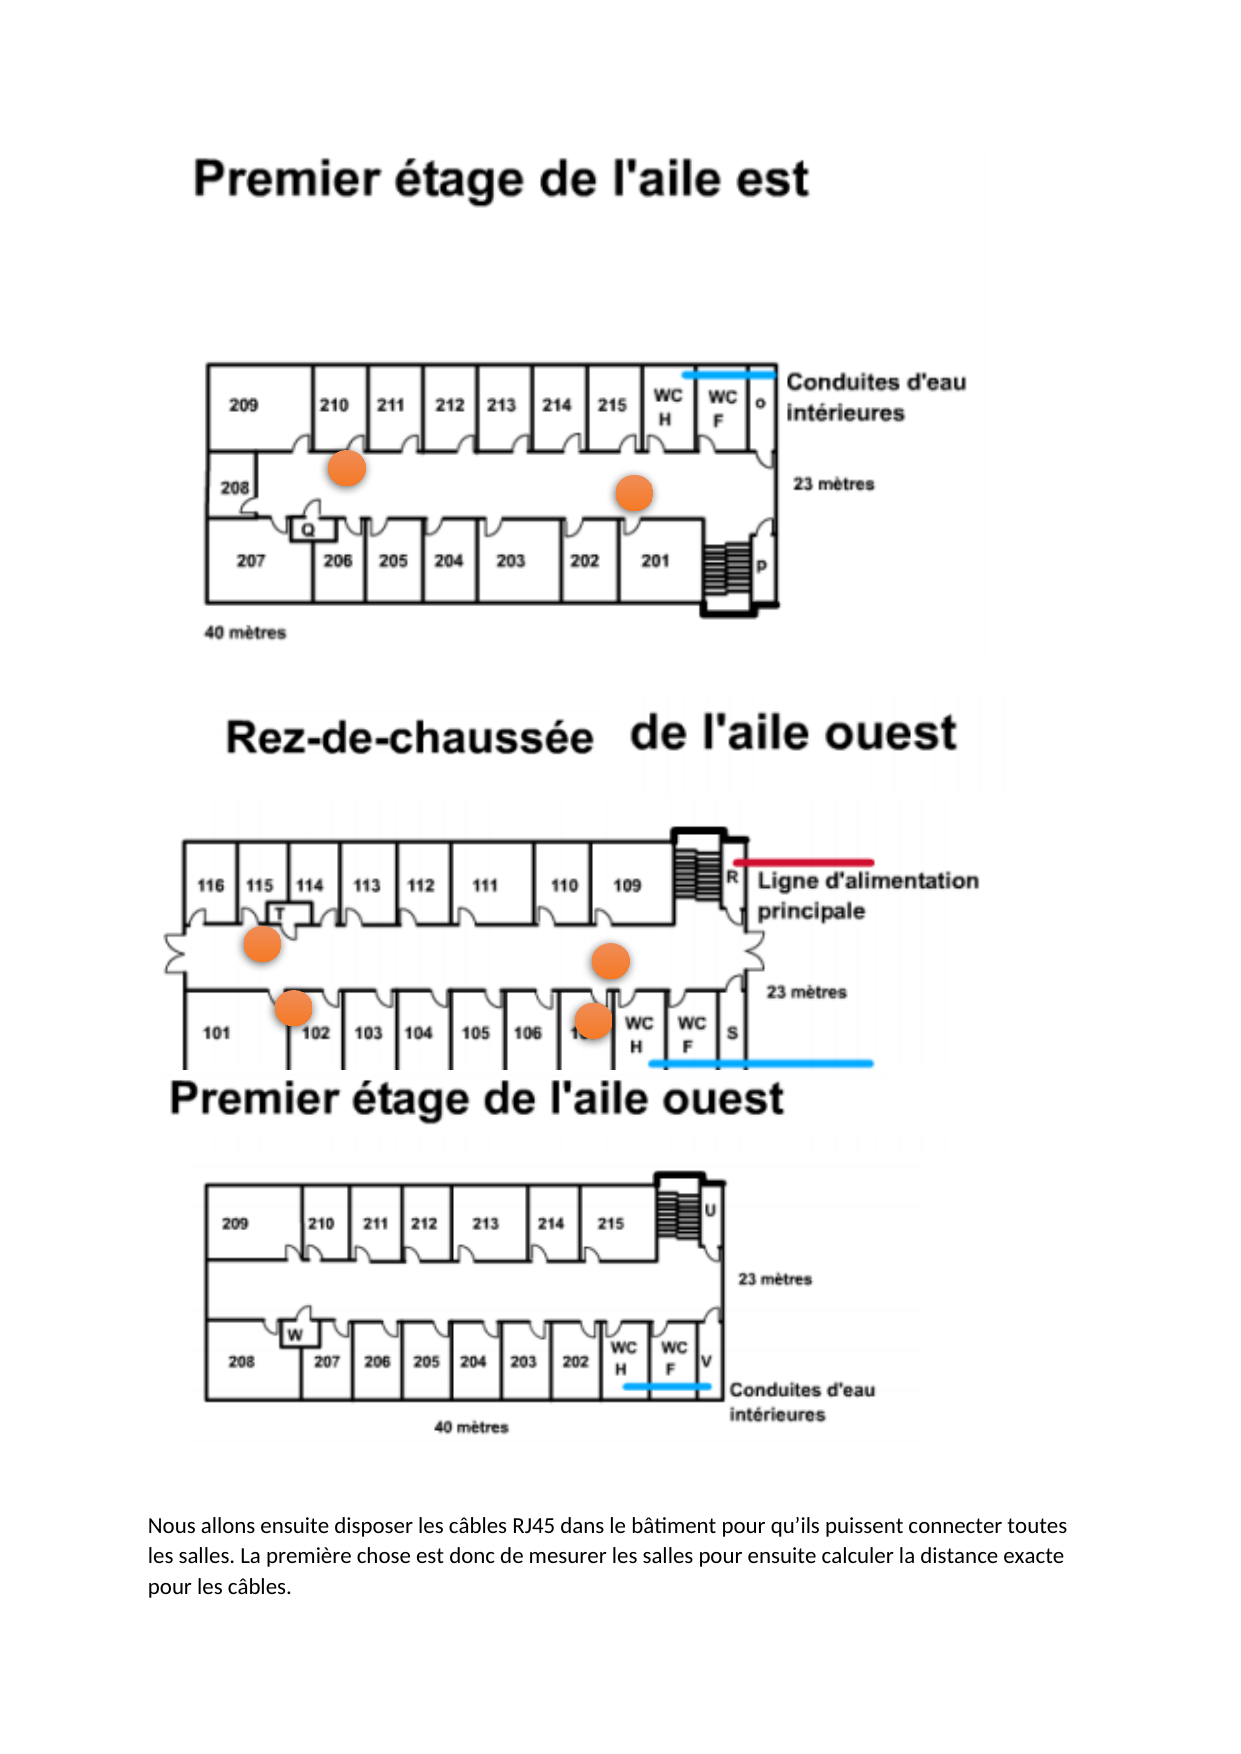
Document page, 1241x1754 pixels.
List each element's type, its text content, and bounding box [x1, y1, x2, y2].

picture [192, 700, 607, 765]
text Nous allons ensuite disposer les câbles RJ45 dans le bâtiment pour qu’ils puissent connecter toutes les salles. La première chose est donc de mesurer les salles pour ensuite calculer la distance exacte pour les câbles. [148, 1511, 1093, 1600]
picture [112, 687, 1079, 1446]
picture [147, 147, 1037, 659]
